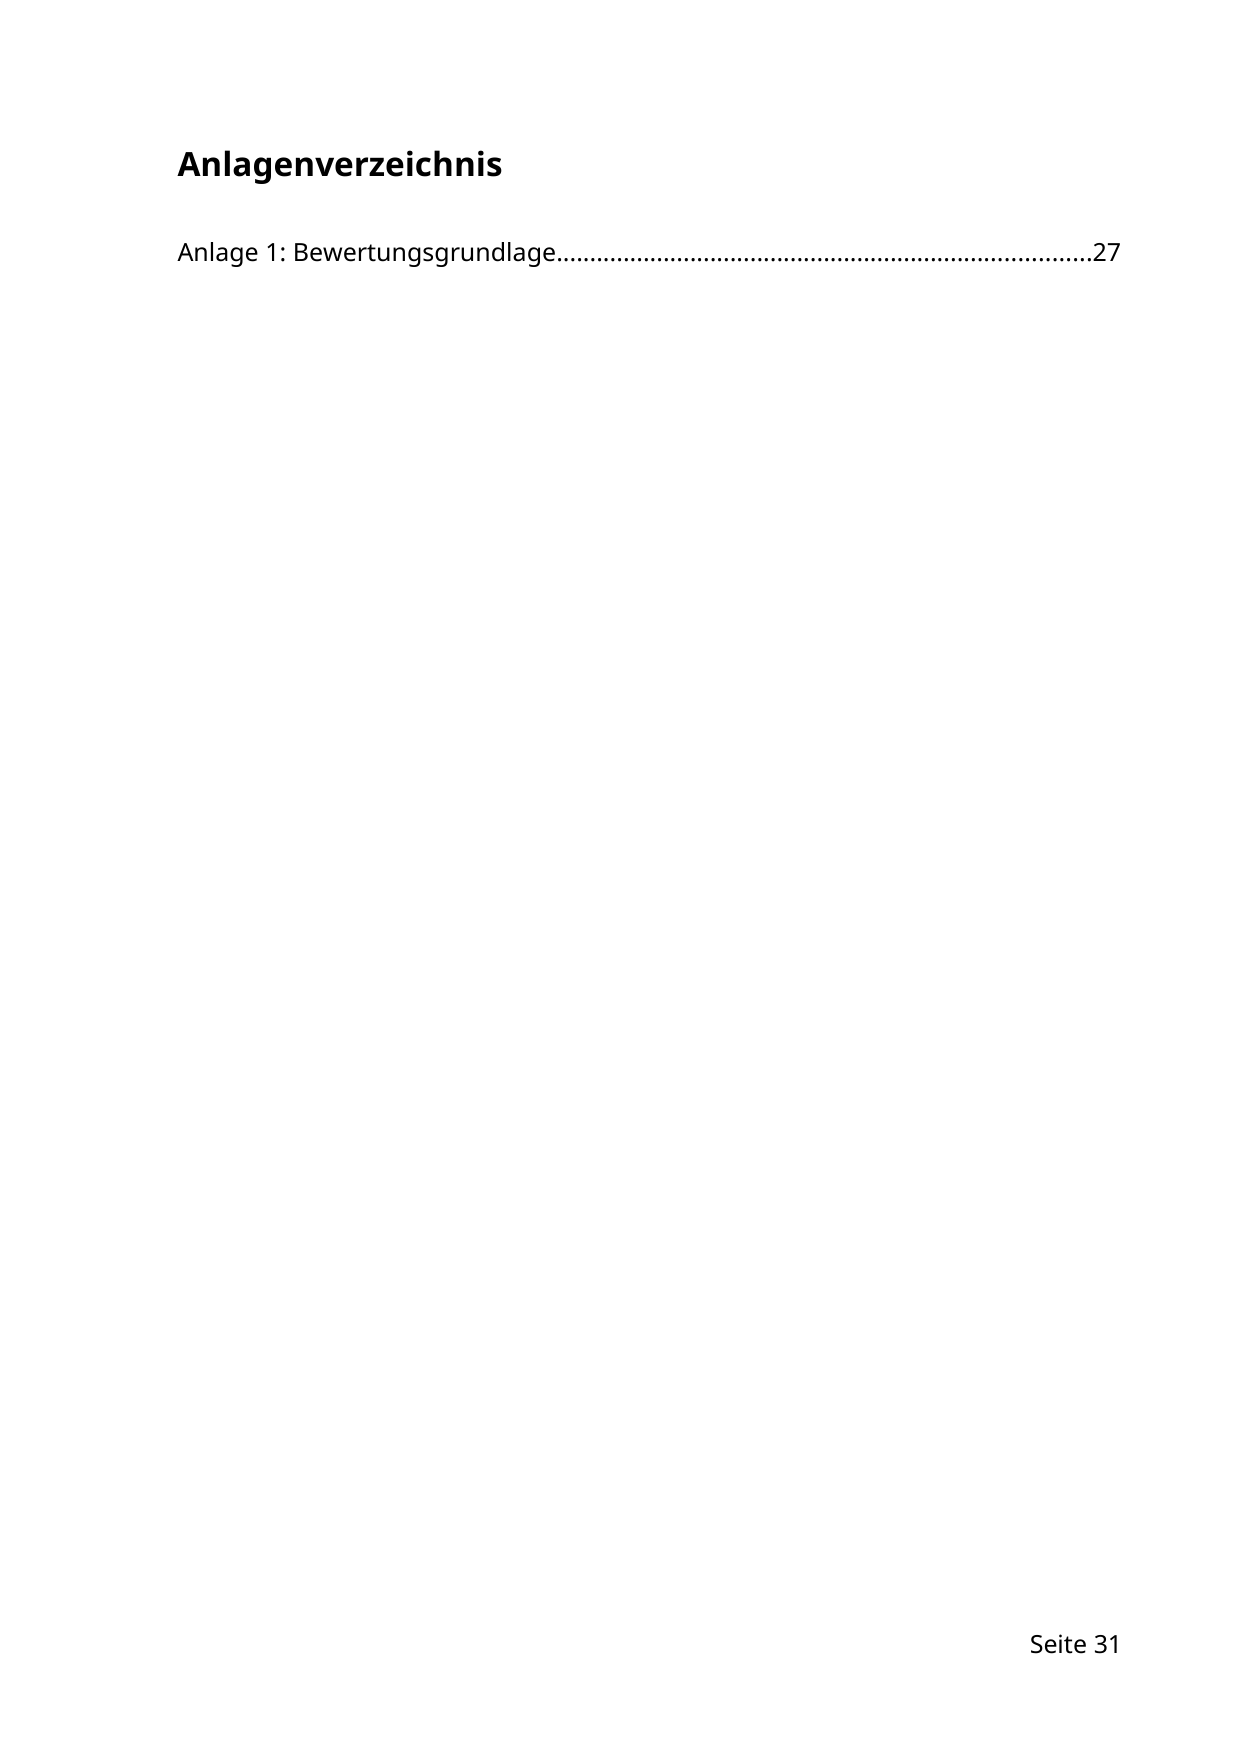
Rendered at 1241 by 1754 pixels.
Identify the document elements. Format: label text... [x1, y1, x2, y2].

text Anlagenverzeichnis [177, 141, 1122, 186]
text Anlage 1: Bewertungsgrundlage 27 [177, 234, 1122, 268]
